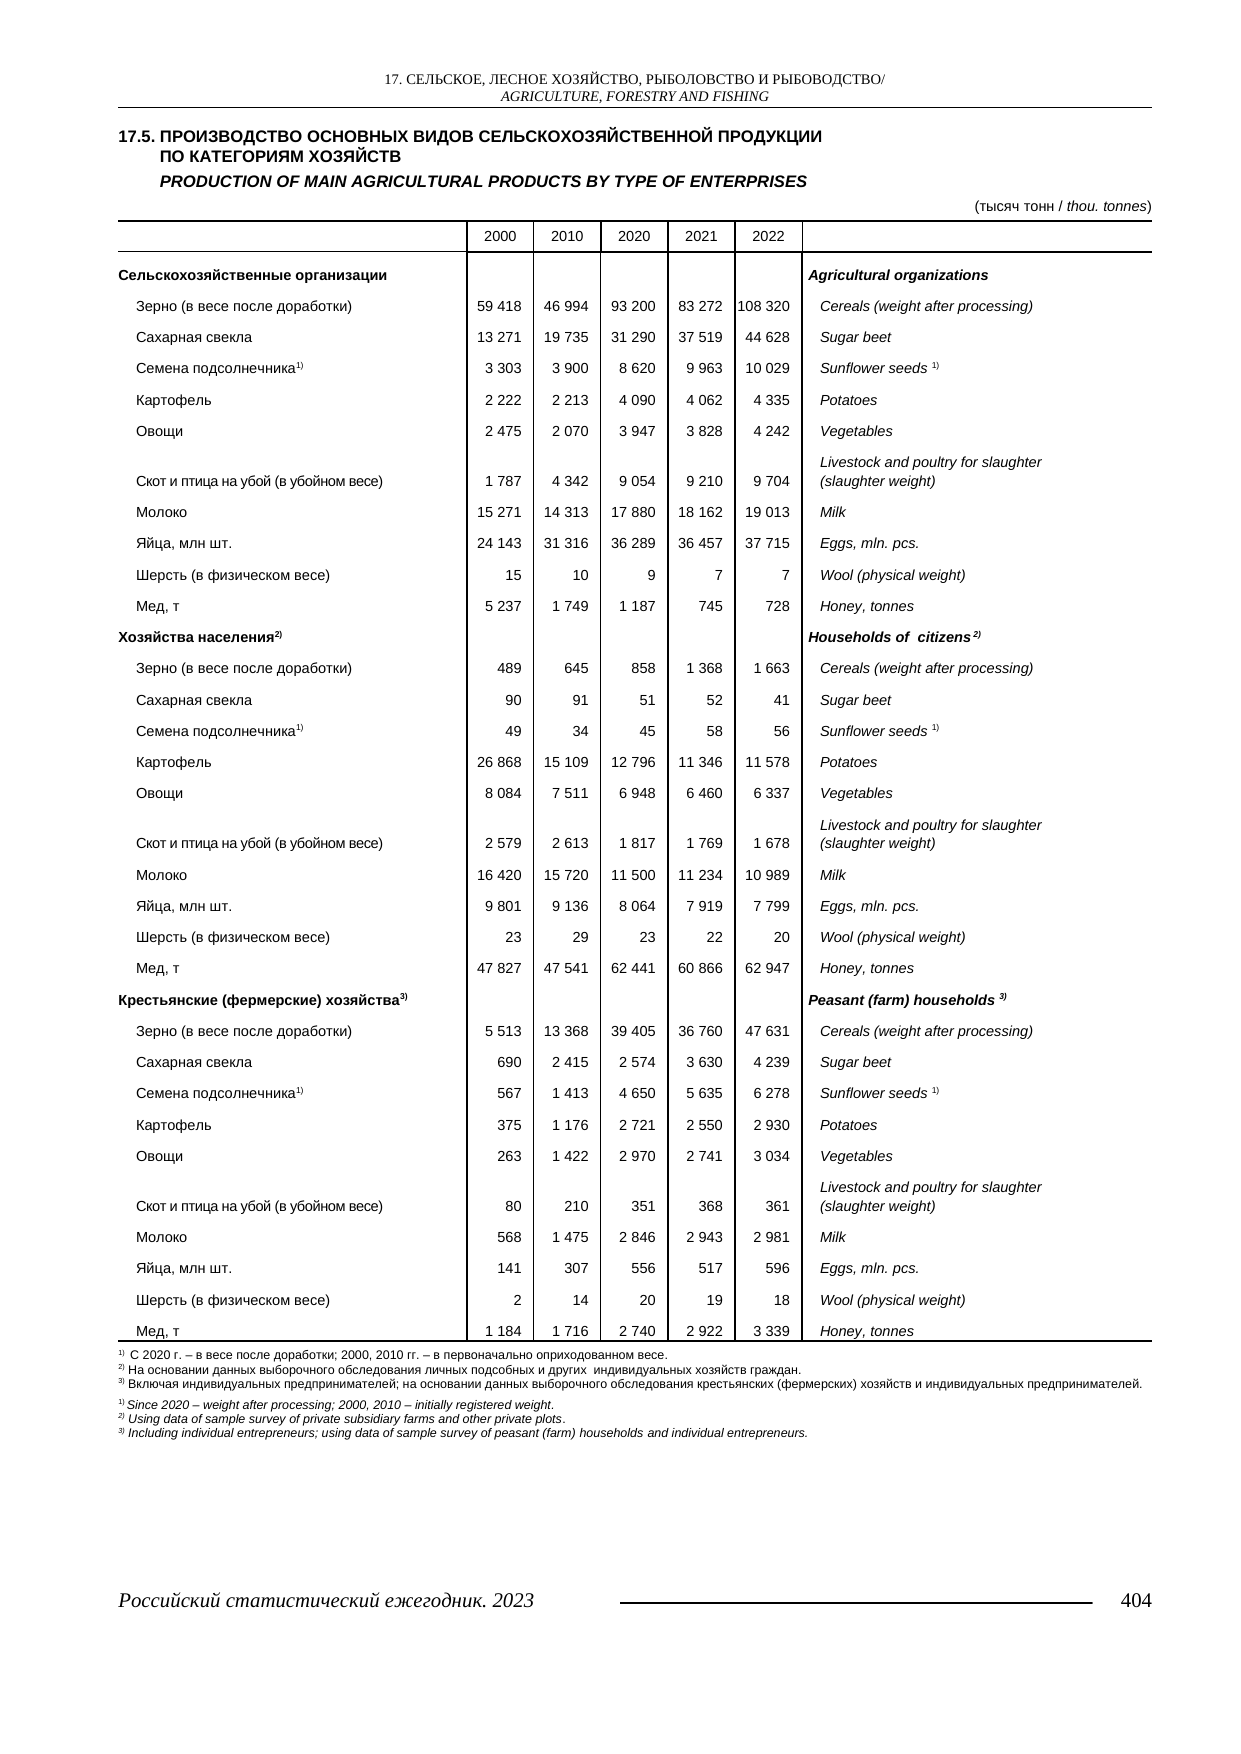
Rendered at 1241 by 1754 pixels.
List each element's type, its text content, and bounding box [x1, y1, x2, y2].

table_cell 9 [601, 553, 667, 584]
table_cell Honey, tonnes [803, 946, 1152, 978]
text 1) Since 2020 – weight after processing; 2000, 2010 – initially registered weight. [118, 1397, 1152, 1412]
table_cell 10 029 [736, 346, 801, 378]
table_cell 31 316 [534, 521, 600, 553]
table_cell Sunflower seeds 1) [803, 346, 1152, 378]
table_cell 3 630 [669, 1040, 734, 1071]
table_cell 15 109 [534, 740, 600, 771]
table_cell [601, 253, 667, 284]
table_cell 15 [468, 553, 533, 584]
table_cell 34 [534, 709, 600, 740]
table_cell 2 846 [601, 1215, 667, 1246]
table_cell Скот и птица на убой (в убойном весе) [118, 440, 466, 490]
table_cell 4 062 [669, 378, 734, 409]
table_cell 11 578 [736, 740, 801, 771]
table_cell 1 413 [534, 1071, 600, 1103]
table_cell 307 [534, 1246, 600, 1278]
table_cell Овощи [118, 409, 466, 440]
table_cell 37 519 [669, 315, 734, 346]
table_cell 8 084 [468, 771, 533, 803]
table_cell 12 796 [601, 740, 667, 771]
text 3) Including individual entrepreneurs; using data of sample survey of peasant (farm) households and individual entrepreneurs. [118, 1426, 1152, 1440]
table_cell [534, 253, 600, 284]
table_cell 2 222 [468, 378, 533, 409]
table_cell Milk [803, 490, 1152, 521]
table_cell Peasant (farm) households 3) [803, 978, 1152, 1009]
table_cell 9 210 [669, 440, 734, 490]
table_cell Milk [803, 1215, 1152, 1246]
table_cell Potatoes [803, 378, 1152, 409]
table_cell 1 787 [468, 440, 533, 490]
table_cell 858 [601, 646, 667, 678]
table_cell Сахарная свекла [118, 315, 466, 346]
table_cell 3 947 [601, 409, 667, 440]
table_cell 2 922 [669, 1309, 734, 1340]
table_cell 11 346 [669, 740, 734, 771]
table_cell 6 948 [601, 771, 667, 803]
table_cell 4 335 [736, 378, 801, 409]
table_cell 5 513 [468, 1009, 533, 1040]
table_cell 2 741 [669, 1134, 734, 1165]
table_header 2022 [736, 222, 802, 251]
table_cell 567 [468, 1071, 533, 1103]
table_cell 2 740 [601, 1309, 667, 1340]
table_cell 1 475 [534, 1215, 600, 1246]
table_cell 2 213 [534, 378, 600, 409]
table_cell 2 721 [601, 1103, 667, 1134]
table_cell 19 735 [534, 315, 600, 346]
table_cell 39 405 [601, 1009, 667, 1040]
table_cell 4 239 [736, 1040, 801, 1071]
table_cell 22 [669, 915, 734, 946]
table_header [118, 222, 466, 251]
table_cell 8 064 [601, 884, 667, 915]
table_cell Honey, tonnes [803, 584, 1152, 615]
table_cell 90 [468, 678, 533, 709]
text 1) С 2020 г. – в весе после доработки; 2000, 2010 гг. – в первоначально оприходованном весе. [118, 1348, 1152, 1362]
table_cell [736, 615, 801, 646]
table_cell Семена подсолнечника1) [118, 1071, 466, 1103]
table_cell 745 [669, 584, 734, 615]
table_cell 210 [534, 1165, 600, 1215]
table_cell Мед, т [118, 1309, 466, 1340]
table_cell Шерсть (в физическом весе) [118, 553, 466, 584]
table_cell Сахарная свекла [118, 1040, 466, 1071]
table_cell 4 090 [601, 378, 667, 409]
table_cell 351 [601, 1165, 667, 1215]
table_cell 36 760 [669, 1009, 734, 1040]
table_cell Молоко [118, 1215, 466, 1246]
table_cell Хозяйства населения2) [118, 615, 466, 646]
table_cell 56 [736, 709, 801, 740]
table_cell Cereals (weight after processing) [803, 646, 1152, 678]
table_cell 91 [534, 678, 600, 709]
table_cell Скот и птица на убой (в убойном весе) [118, 803, 466, 853]
table_cell 15 720 [534, 853, 600, 884]
table_cell 41 [736, 678, 801, 709]
table_cell Шерсть (в физическом весе) [118, 915, 466, 946]
table_cell 23 [468, 915, 533, 946]
table_cell 26 868 [468, 740, 533, 771]
table_cell 47 631 [736, 1009, 801, 1040]
table_cell Сereals (weight after processing) [803, 284, 1152, 315]
table_cell 51 [601, 678, 667, 709]
table_cell 2 943 [669, 1215, 734, 1246]
table_cell 6 337 [736, 771, 801, 803]
table_cell 1 176 [534, 1103, 600, 1134]
table_cell Honey, tonnes [803, 1309, 1152, 1340]
table_cell 645 [534, 646, 600, 678]
table_cell 8 620 [601, 346, 667, 378]
table_cell 2 415 [534, 1040, 600, 1071]
text 3) Включая индивидуальных предпринимателей; на основании данных выборочного обследования крестьянских (фермерских) хозяйств и индивидуальных предпринимателей. [118, 1377, 1152, 1391]
table_cell 1 184 [468, 1309, 533, 1340]
table_cell 44 628 [736, 315, 801, 346]
table_header [803, 222, 1152, 251]
table_cell 24 143 [468, 521, 533, 553]
table_cell 11 234 [669, 853, 734, 884]
table_cell Sunflower seeds 1) [803, 1071, 1152, 1103]
table_cell Potatoes [803, 1103, 1152, 1134]
table_header 2010 [534, 222, 600, 251]
table_cell 728 [736, 584, 801, 615]
table_cell 13 368 [534, 1009, 600, 1040]
table_cell 2 550 [669, 1103, 734, 1134]
table_cell 62 947 [736, 946, 801, 978]
table_cell Мед, т [118, 584, 466, 615]
table_cell 37 715 [736, 521, 801, 553]
table_cell 568 [468, 1215, 533, 1246]
table_cell 18 [736, 1278, 801, 1309]
table_cell 2 930 [736, 1103, 801, 1134]
table_cell 10 989 [736, 853, 801, 884]
table_cell 7 [669, 553, 734, 584]
table_cell 2 970 [601, 1134, 667, 1165]
table_cell Скот и птица на убой (в убойном весе) [118, 1165, 466, 1215]
table_cell 3 339 [736, 1309, 801, 1340]
table_cell 60 866 [669, 946, 734, 978]
table_cell Молоко [118, 490, 466, 521]
table_cell Eggs, mln. pcs. [803, 884, 1152, 915]
text (тысяч тонн / thou. tonnes) [118, 197, 1152, 214]
table_cell [601, 615, 667, 646]
table_cell 1 769 [669, 803, 734, 853]
table_cell Яйца, млн шт. [118, 521, 466, 553]
table_cell [669, 615, 734, 646]
table_cell Зерно (в весе после доработки) [118, 646, 466, 678]
table_cell 18 162 [669, 490, 734, 521]
table_cell 49 [468, 709, 533, 740]
table_cell 263 [468, 1134, 533, 1165]
table_cell [736, 978, 801, 1009]
table_cell 36 457 [669, 521, 734, 553]
table_cell Сereals (weight after processing) [803, 1009, 1152, 1040]
table_cell 517 [669, 1246, 734, 1278]
table_cell Vegetables [803, 771, 1152, 803]
table_cell 13 271 [468, 315, 533, 346]
table_cell Сельскохозяйственные организации [118, 252, 466, 284]
table_cell Vegetables [803, 1134, 1152, 1165]
table_cell Картофель [118, 378, 466, 409]
table_cell 80 [468, 1165, 533, 1215]
table_cell 1 749 [534, 584, 600, 615]
table_cell Livestock and poultry for slaughter (slaughter weight) [803, 1165, 1152, 1215]
table_cell 7 511 [534, 771, 600, 803]
table_cell 2 981 [736, 1215, 801, 1246]
table_header 2021 [669, 222, 734, 251]
table_cell Зерно (в весе после доработки) [118, 1009, 466, 1040]
table_cell Sunflower seeds 1) [803, 709, 1152, 740]
table_cell [534, 978, 600, 1009]
table_cell Яйца, млн шт. [118, 884, 466, 915]
table_cell 20 [736, 915, 801, 946]
table_cell Livestock and poultry for slaughter (slaughter weight) [803, 803, 1152, 853]
table_cell Семена подсолнечника1) [118, 709, 466, 740]
text 2) Using data of sample survey of private subsidiary farms and other private plots. [118, 1412, 1152, 1426]
table_cell 5 237 [468, 584, 533, 615]
table_cell 489 [468, 646, 533, 678]
table_cell 9 704 [736, 440, 801, 490]
table_cell Семена подсолнечника1) [118, 346, 466, 378]
table_cell 1 716 [534, 1309, 600, 1340]
table_cell Шерсть (в физическом весе) [118, 1278, 466, 1309]
table_cell Молоко [118, 853, 466, 884]
table_cell 1 422 [534, 1134, 600, 1165]
table_cell 1 368 [669, 646, 734, 678]
table_cell 1 817 [601, 803, 667, 853]
table_cell Households of citizens 2) [803, 615, 1152, 646]
table_cell 15 271 [468, 490, 533, 521]
table_cell 3 303 [468, 346, 533, 378]
table_cell 375 [468, 1103, 533, 1134]
table_cell 14 313 [534, 490, 600, 521]
table_cell 7 799 [736, 884, 801, 915]
table_cell 10 [534, 553, 600, 584]
table_cell Milk [803, 853, 1152, 884]
table_header 2020 [602, 222, 667, 251]
table_cell [534, 615, 600, 646]
table_header 2000 [468, 222, 533, 251]
table_cell 29 [534, 915, 600, 946]
table_cell 19 013 [736, 490, 801, 521]
table_cell Wool (physical weight) [803, 1278, 1152, 1309]
table_cell Livestock and poultry for slaughter (slaughter weight) [803, 440, 1152, 490]
table_cell 9 054 [601, 440, 667, 490]
table_cell Vegetables [803, 409, 1152, 440]
table_cell Яйца, млн шт. [118, 1246, 466, 1278]
table_cell [669, 978, 734, 1009]
table_cell 7 [736, 553, 801, 584]
table_cell 20 [601, 1278, 667, 1309]
table_cell Wool (physical weight) [803, 553, 1152, 584]
table_cell Крестьянские (фермерские) хозяйства3) [118, 978, 466, 1009]
table_cell 6 460 [669, 771, 734, 803]
table_cell Картофель [118, 740, 466, 771]
table_cell 9 801 [468, 884, 533, 915]
table_cell 1 678 [736, 803, 801, 853]
table_cell 1 663 [736, 646, 801, 678]
table_cell 19 [669, 1278, 734, 1309]
table_cell 62 441 [601, 946, 667, 978]
table_cell 4 342 [534, 440, 600, 490]
table_cell [669, 253, 734, 284]
table_cell 2 574 [601, 1040, 667, 1071]
table_cell 47 827 [468, 946, 533, 978]
table_cell 2 579 [468, 803, 533, 853]
table_cell [736, 253, 801, 284]
table_cell 2 070 [534, 409, 600, 440]
table_cell 47 541 [534, 946, 600, 978]
table_cell 6 278 [736, 1071, 801, 1103]
table_cell 3 900 [534, 346, 600, 378]
table_cell 83 272 [669, 284, 734, 315]
table_cell [468, 978, 533, 1009]
table_cell 368 [669, 1165, 734, 1215]
table_cell 141 [468, 1246, 533, 1278]
table_cell 9 136 [534, 884, 600, 915]
table_cell Sugar beet [803, 1040, 1152, 1071]
table_cell 556 [601, 1246, 667, 1278]
table_cell 108 320 [736, 284, 801, 315]
table_cell 2 [468, 1278, 533, 1309]
table_cell 2 475 [468, 409, 533, 440]
table_cell Мед, т [118, 946, 466, 978]
table_cell 36 289 [601, 521, 667, 553]
table_cell Eggs, mln. pcs. [803, 521, 1152, 553]
table_cell 17 880 [601, 490, 667, 521]
table_cell 46 994 [534, 284, 600, 315]
table_cell 23 [601, 915, 667, 946]
table_cell Sugar beet [803, 678, 1152, 709]
table_cell 5 635 [669, 1071, 734, 1103]
table_cell 93 200 [601, 284, 667, 315]
table_cell 45 [601, 709, 667, 740]
table_cell 4 650 [601, 1071, 667, 1103]
table_cell Сахарная свекла [118, 678, 466, 709]
table_cell Sugar beet [803, 315, 1152, 346]
table_cell 14 [534, 1278, 600, 1309]
table_cell Овощи [118, 771, 466, 803]
table_cell [468, 253, 533, 284]
table_cell Wool (physical weight) [803, 915, 1152, 946]
table_cell Картофель [118, 1103, 466, 1134]
table_cell 361 [736, 1165, 801, 1215]
text PRODUCTION OF MAIN AGRICULTURAL PRODUCTS BY TYPE OF ENTERPRISES [118, 172, 1152, 191]
table_cell [601, 978, 667, 1009]
table_cell 59 418 [468, 284, 533, 315]
table_cell 4 242 [736, 409, 801, 440]
text 2) На основании данных выборочного обследования личных подсобных и других индивидуальных хозяйств граждан. [118, 1362, 1152, 1377]
table_cell Agricultural organizations [803, 253, 1152, 284]
table_cell 11 500 [601, 853, 667, 884]
table_cell 596 [736, 1246, 801, 1278]
table_cell 9 963 [669, 346, 734, 378]
table_cell 2 613 [534, 803, 600, 853]
table_cell 7 919 [669, 884, 734, 915]
text 17.5. ПРОИЗВОДСТВО ОСНОВНЫХ ВИДОВ СЕЛЬСКОХОЗЯЙСТВЕННОЙ ПРОДУКЦИИ ПО КАТЕГОРИЯМ ХОЗЯЙСТВ [118, 127, 1152, 166]
table_cell 690 [468, 1040, 533, 1071]
table_cell 58 [669, 709, 734, 740]
table_cell 1 187 [601, 584, 667, 615]
table_cell Eggs, mln. pcs. [803, 1246, 1152, 1278]
table_cell Овощи [118, 1134, 466, 1165]
table_cell 52 [669, 678, 734, 709]
table_cell 3 828 [669, 409, 734, 440]
table_cell [468, 615, 533, 646]
table_cell 31 290 [601, 315, 667, 346]
table_cell 16 420 [468, 853, 533, 884]
table_cell Зерно (в весе после доработки) [118, 284, 466, 315]
table_cell 3 034 [736, 1134, 801, 1165]
table_cell Potatoes [803, 740, 1152, 771]
